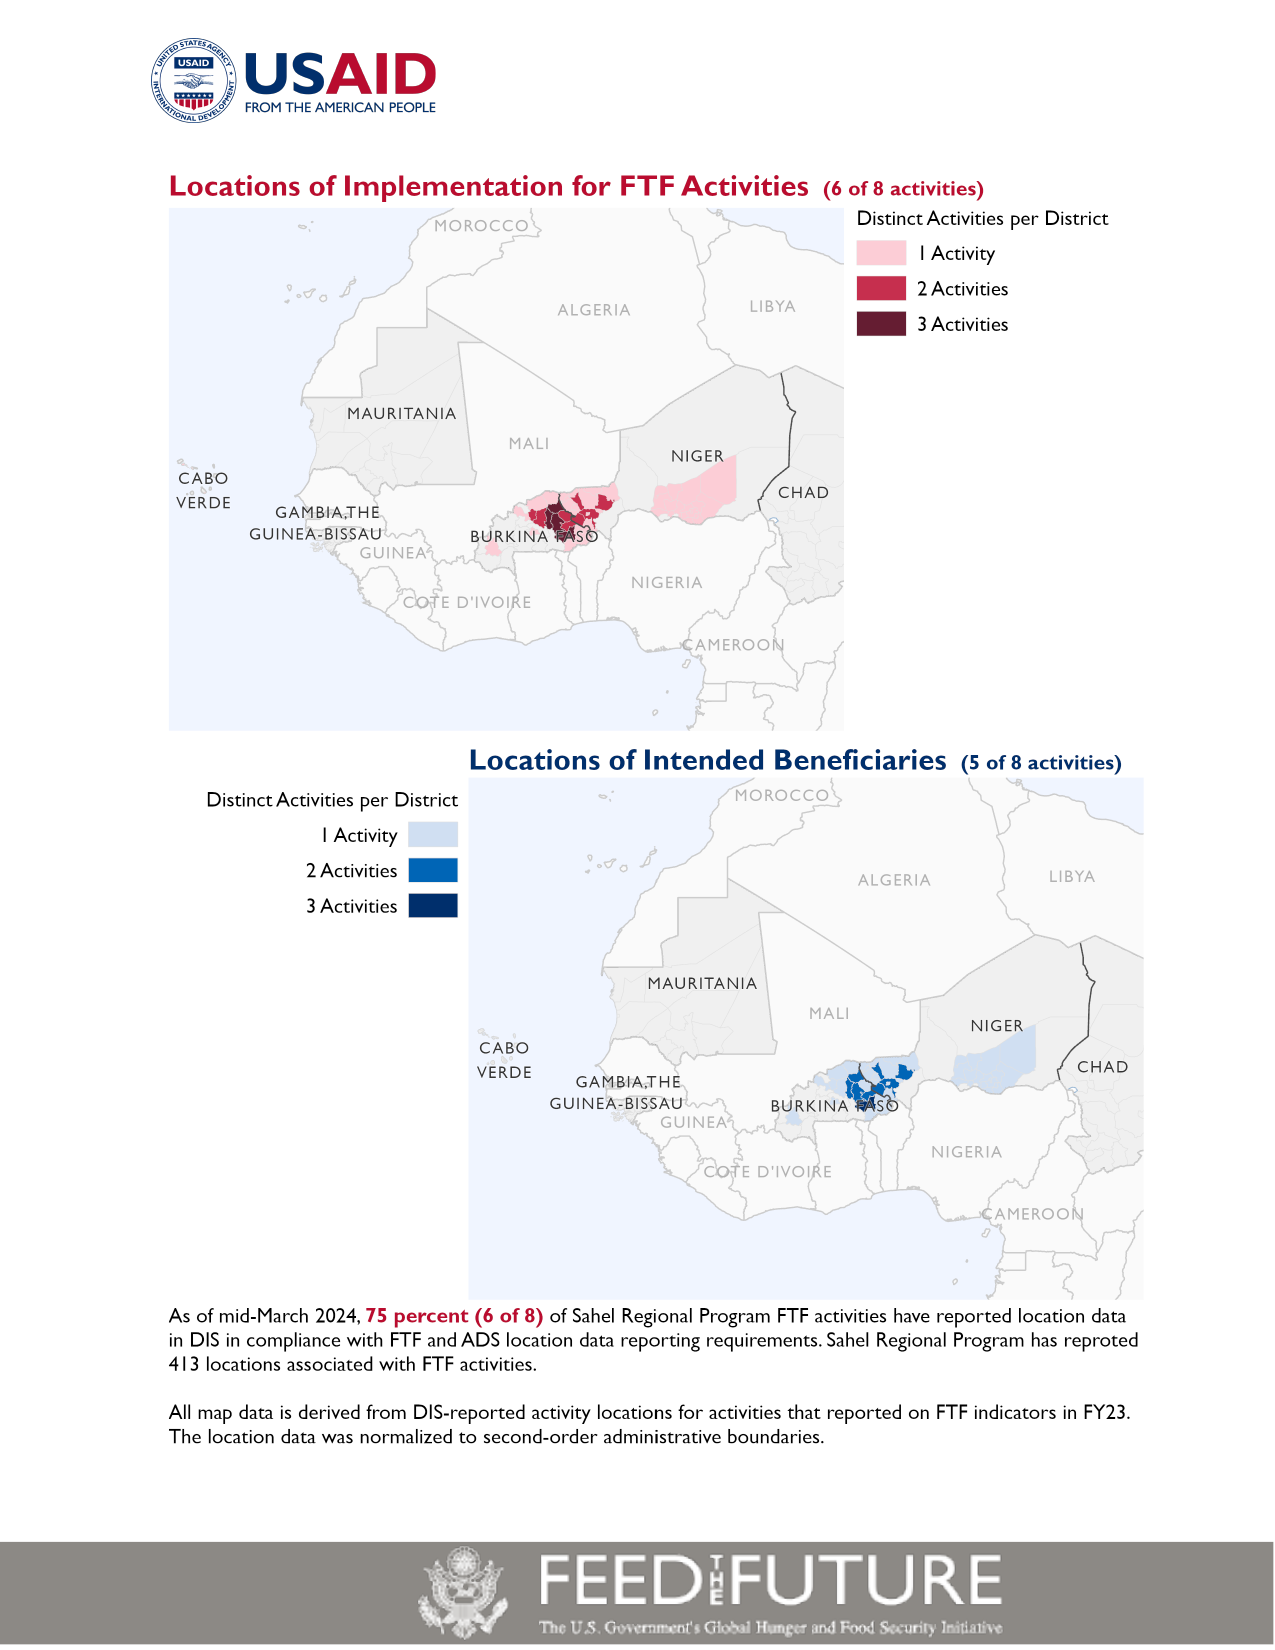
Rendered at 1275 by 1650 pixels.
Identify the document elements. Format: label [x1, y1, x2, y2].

picture [414, 1540, 1010, 1645]
picture [168, 150, 1144, 1500]
picture [151, 38, 436, 123]
